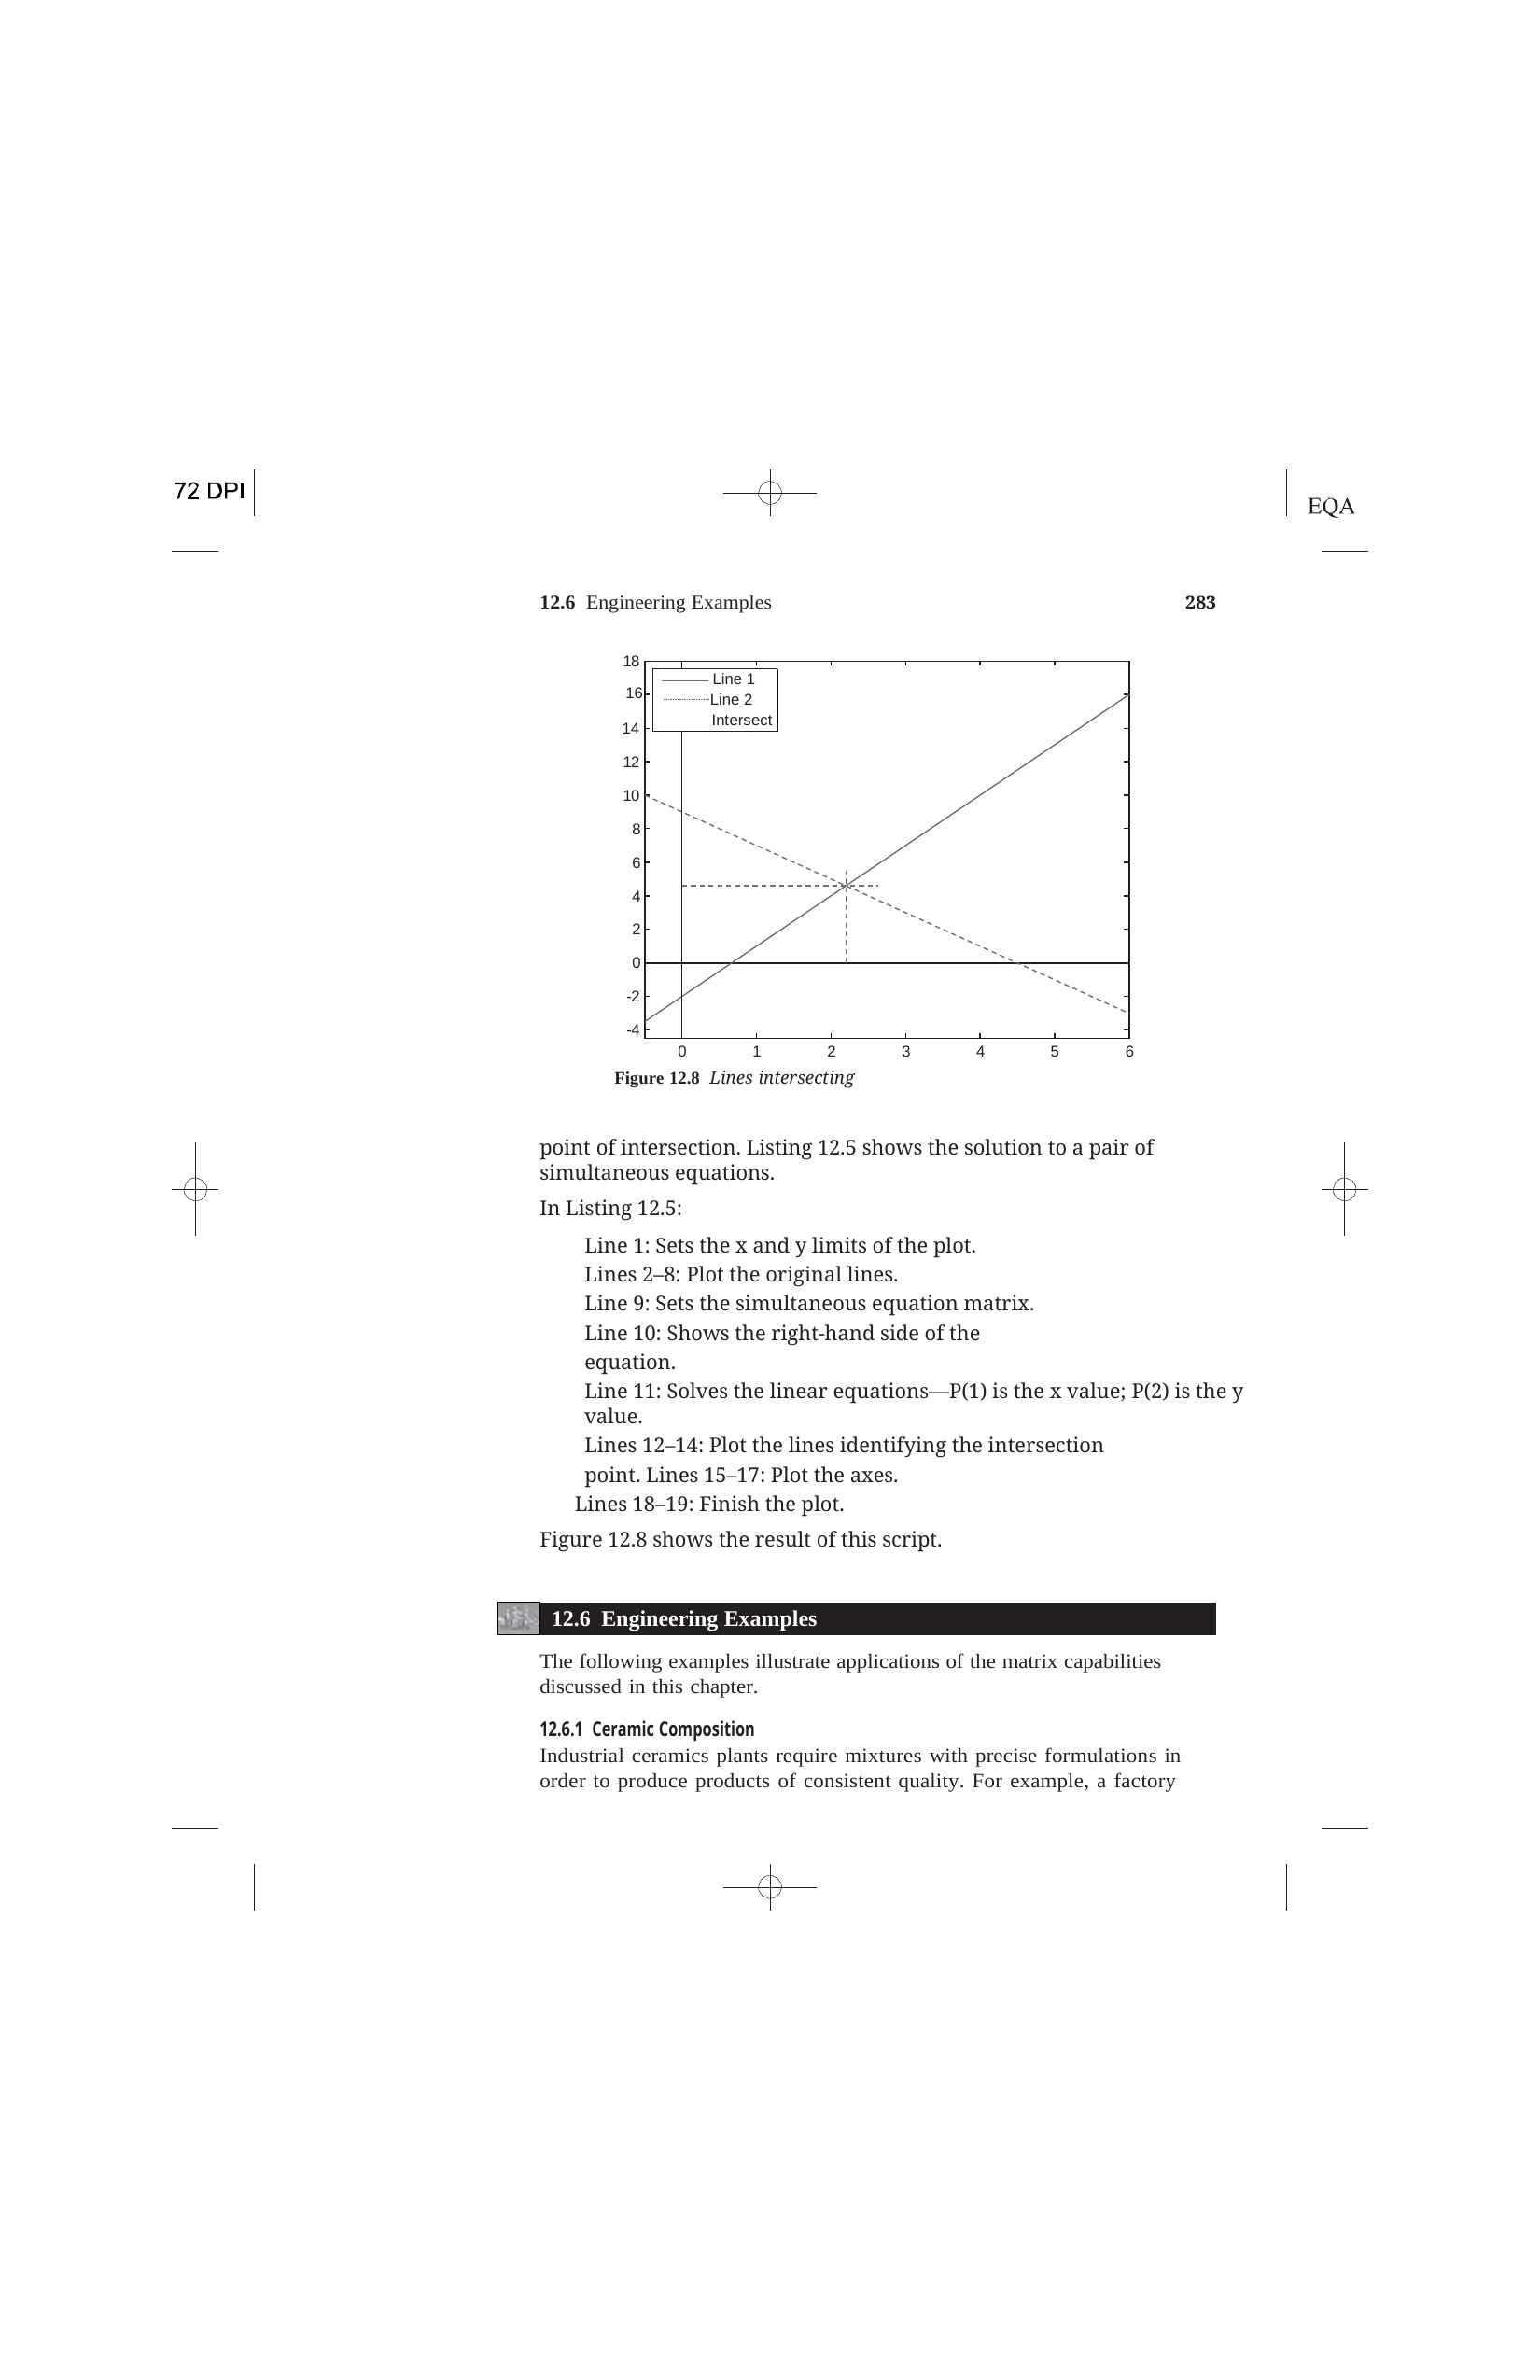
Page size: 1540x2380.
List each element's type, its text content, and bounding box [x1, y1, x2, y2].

text The following examples illustrate applications of the matrix capabilities discussed in this chapter. [539, 1649, 1193, 1698]
text 0 1 2 3 4 5 6 [678, 1043, 1379, 1060]
text 16 Line 2 [161, 688, 1216, 709]
text Line 1: Sets the x and y limits of the plot. Lines 2–8: Plot the original lines. [584, 1231, 997, 1288]
text 14 Intersect [161, 711, 1233, 737]
picture [498, 1631, 539, 1634]
text In Listing 12.5: [539, 1194, 1379, 1222]
text Line 11: Solves the linear equations—P(1) is the x value; P(2) is the y value. [584, 1378, 1250, 1429]
text Line 9: Sets the simultaneous equation matrix. Line 10: Shows the right-hand side of the equation. [584, 1289, 1043, 1376]
text -2 [435, 987, 833, 1005]
text 12.6 Engineering Examples 283 [539, 590, 1379, 614]
text Lines 12–14: Plot the lines identifying the intersection point. Lines 15–17: Plot the axes. [584, 1431, 1124, 1488]
text -4 [435, 1021, 833, 1039]
text Lines 18–19: Finish the plot. [161, 1490, 1257, 1518]
text point of intersection. Listing 12.5 shows the solution to a pair of simultaneous equations. [539, 1135, 1244, 1185]
text Industrial ceramics plants require mixtures with precise formulations in order to produce products of consistent quality. For example, a factory [539, 1743, 1193, 1792]
subtitle 12.6.1 Ceramic Composition [539, 1715, 1379, 1742]
text Figure 12.8 Lines intersecting [161, 1066, 1308, 1089]
text 10 [330, 787, 932, 805]
text Line 1 [161, 672, 1306, 688]
text 18 [330, 652, 932, 670]
text 12.6 Engineering Examples [478, 1605, 890, 1631]
text 12 [330, 753, 932, 771]
text Figure 12.8 shows the result of this script. [539, 1525, 1379, 1552]
